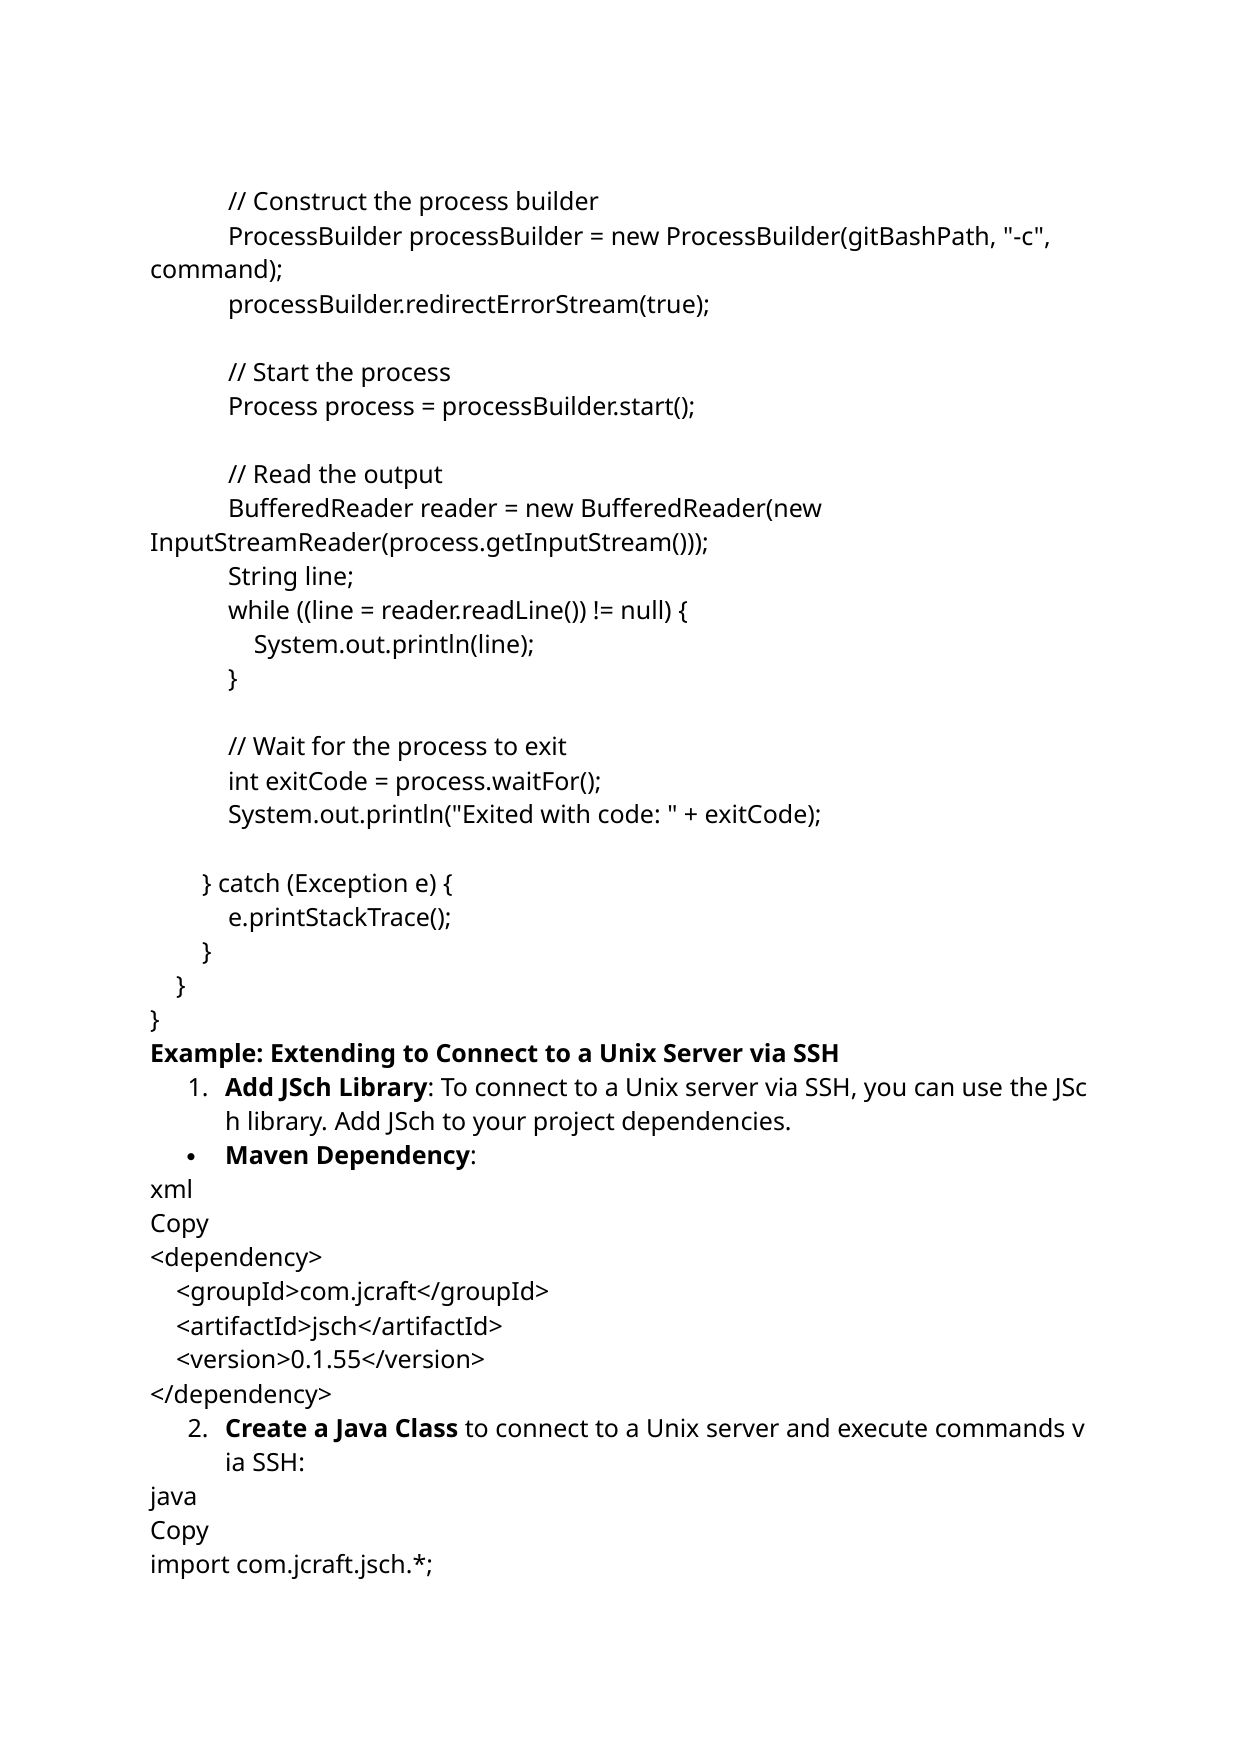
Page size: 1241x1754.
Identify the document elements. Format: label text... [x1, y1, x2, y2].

text Copy [150, 1512, 1090, 1547]
text } [150, 1002, 1090, 1036]
text int exitCode = process.waitFor(); [150, 763, 1090, 797]
text java [150, 1478, 1090, 1512]
text // Start the process [150, 354, 1090, 388]
text <groupId>com.jcraft</groupId> [150, 1274, 1090, 1308]
text Process process = processBuilder.start(); [150, 388, 1090, 422]
list Create a Java Class to connect to a Unix server and execute commands via SSH: [187, 1410, 1090, 1478]
text Example: Extending to Connect to a Unix Server via SSH [150, 1036, 1090, 1070]
text processBuilder.redirectErrorStream(true); [150, 286, 1090, 320]
list Add JSch Library: To connect to a Unix server via SSH, you can use the JSch library. Add JSch to your project dependencies. [187, 1070, 1090, 1138]
text </dependency> [150, 1376, 1090, 1410]
text import com.jcraft.jsch.*; [150, 1547, 1090, 1581]
text <dependency> [150, 1240, 1090, 1274]
text Copy [150, 1206, 1090, 1240]
list Maven Dependency: [187, 1138, 1090, 1172]
text while ((line = reader.readLine()) != null) { [150, 593, 1090, 627]
text <artifactId>jsch</artifactId> [150, 1308, 1090, 1342]
text BufferedReader reader = new BufferedReader(new InputStreamReader(process.getInputStream())); [150, 491, 1090, 559]
text System.out.println(line); [150, 627, 1090, 661]
text } [150, 967, 1090, 1002]
text e.printStackTrace(); [150, 899, 1090, 933]
text } [150, 661, 1090, 695]
text // Construct the process builder [150, 184, 1090, 218]
text ProcessBuilder processBuilder = new ProcessBuilder(gitBashPath, "-c", command); [150, 218, 1090, 286]
text <version>0.1.55</version> [150, 1342, 1090, 1376]
text System.out.println("Exited with code: " + exitCode); [150, 797, 1090, 831]
text } [150, 933, 1090, 967]
text // Read the output [150, 457, 1090, 491]
text } catch (Exception e) { [150, 865, 1090, 899]
text String line; [150, 559, 1090, 593]
text xml [150, 1172, 1090, 1206]
text // Wait for the process to exit [150, 729, 1090, 763]
